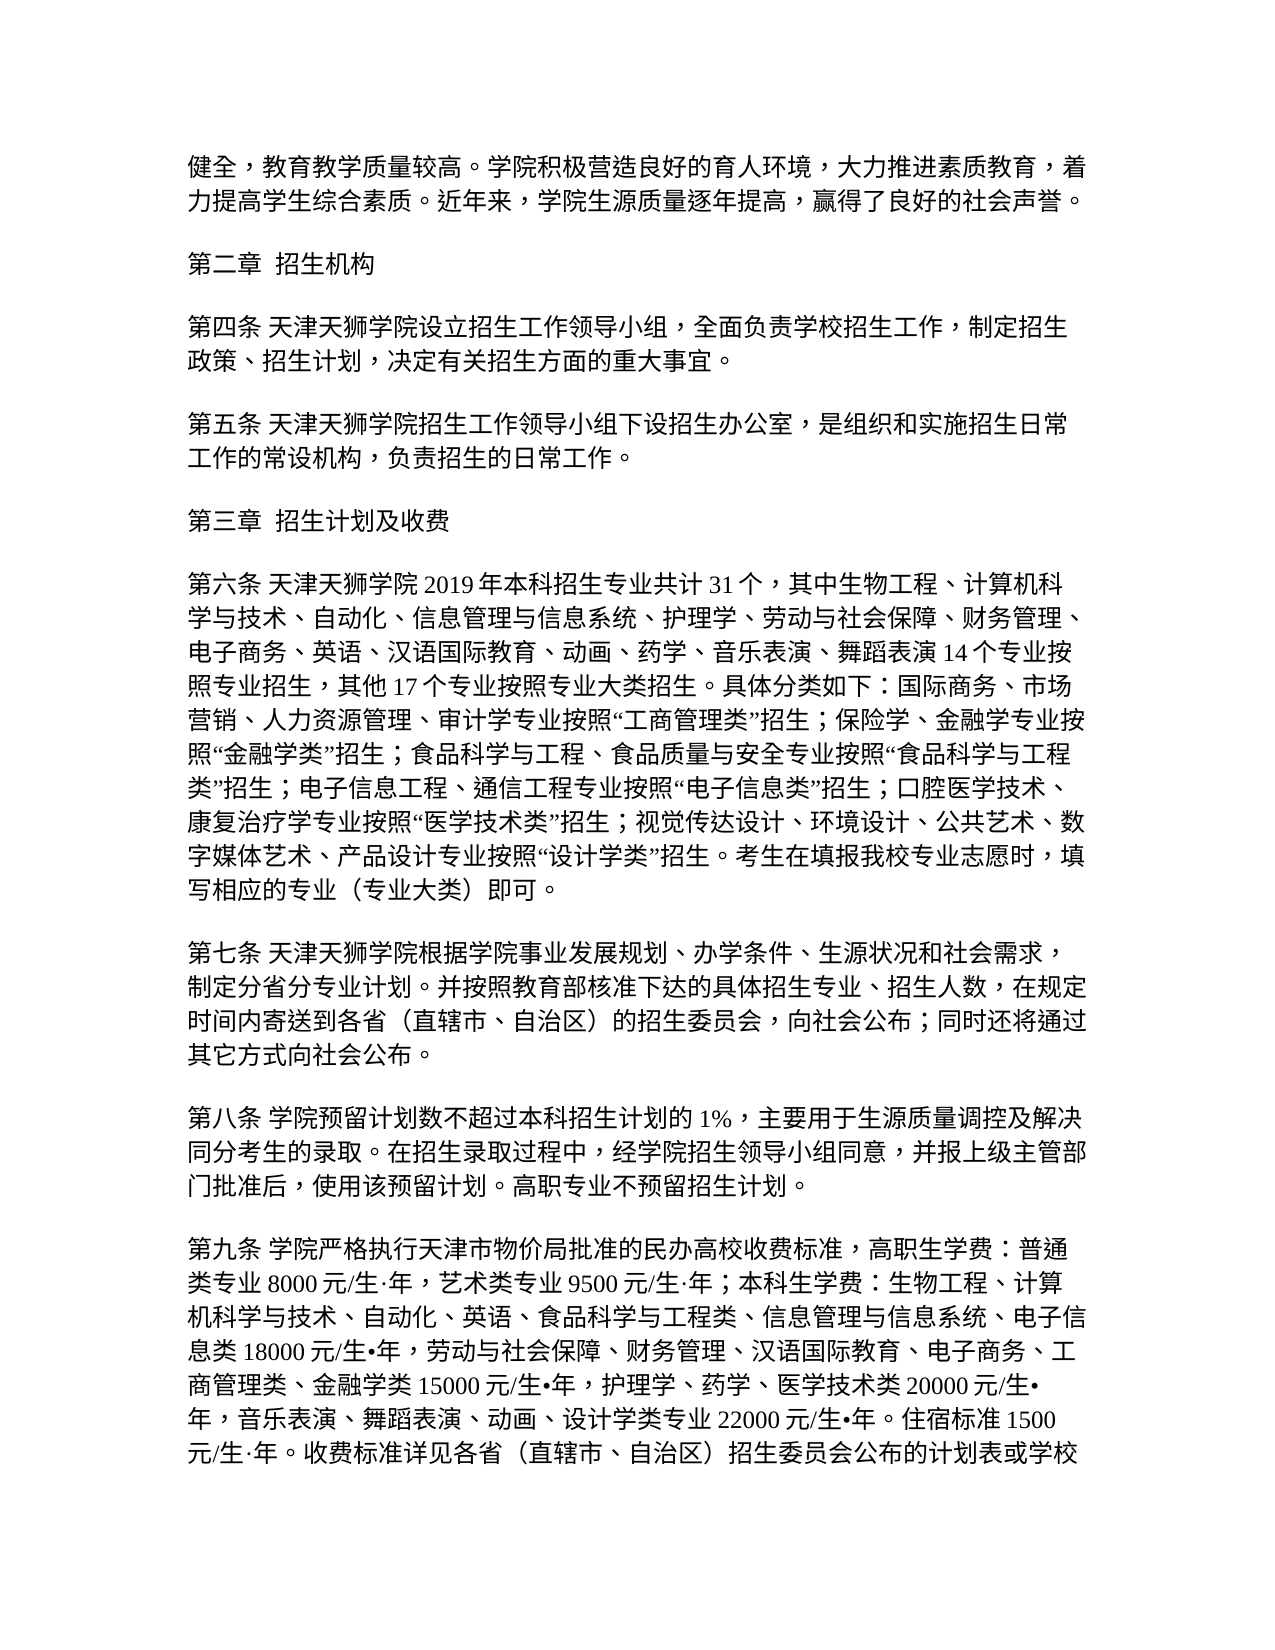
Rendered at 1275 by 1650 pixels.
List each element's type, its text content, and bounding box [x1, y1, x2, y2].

text 第三章 招生计划及收费 [187, 503, 1087, 537]
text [187, 1232, 1087, 1470]
text 第八条 学院预留计划数不超过本科招生计划的1%，主要用于生源质量调控及解决同分考生的录取。在招生录取过程中，经学院招生领导小组同意，并报上级主管部门批准后，使用该预留计划。高职专业不预留招生计划。 [187, 1101, 1087, 1203]
text 第七条 天津天狮学院根据学院事业发展规划、办学条件、生源状况和社会需求，制定分省分专业计划。并按照教育部核准下达的具体招生专业、招生人数，在规定时间内寄送到各省（直辖市、自治区）的招生委员会，向社会公布；同时还将通过其它方式向社会公布。 [187, 936, 1087, 1072]
text 第六条 天津天狮学院2019年本科招生专业共计31个，其中生物工程、计算机科学与技术、自动化、信息管理与信息系统、护理学、劳动与社会保障、财务管理、电子商务、英语、汉语国际教育、动画、药学、音乐表演、舞蹈表演14个专业按照专业招生，其他17个专业按照专业大类招生。具体分类如下：国际商务、市场营销、人力资源管理、审计学专业按照“工商管理类”招生；保险学、金融学专业按照“金融学类”招生；食品科学与工程、食品质量与安全专业按照“食品科学与工程类”招生；电子信息工程、通信工程专业按照“电子信息类”招生；口腔医学技术、康复治疗学专业按照“医学技术类”招生；视觉传达设计、环境设计、公共艺术、数字媒体艺术、产品设计专业按照“设计学类”招生。考生在填报我校专业志愿时，填写相应的专业（专业大类）即可。 [187, 566, 1087, 907]
text 第二章 招生机构 [187, 247, 1087, 281]
text 第五条 天津天狮学院招生工作领导小组下设招生办公室，是组织和实施招生日常工作的常设机构，负责招生的日常工作。 [187, 407, 1087, 475]
text 第四条 天津天狮学院设立招生工作领导小组，全面负责学校招生工作，制定招生政策、招生计划，决定有关招生方面的重大事宜。 [187, 310, 1087, 378]
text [187, 150, 1087, 218]
